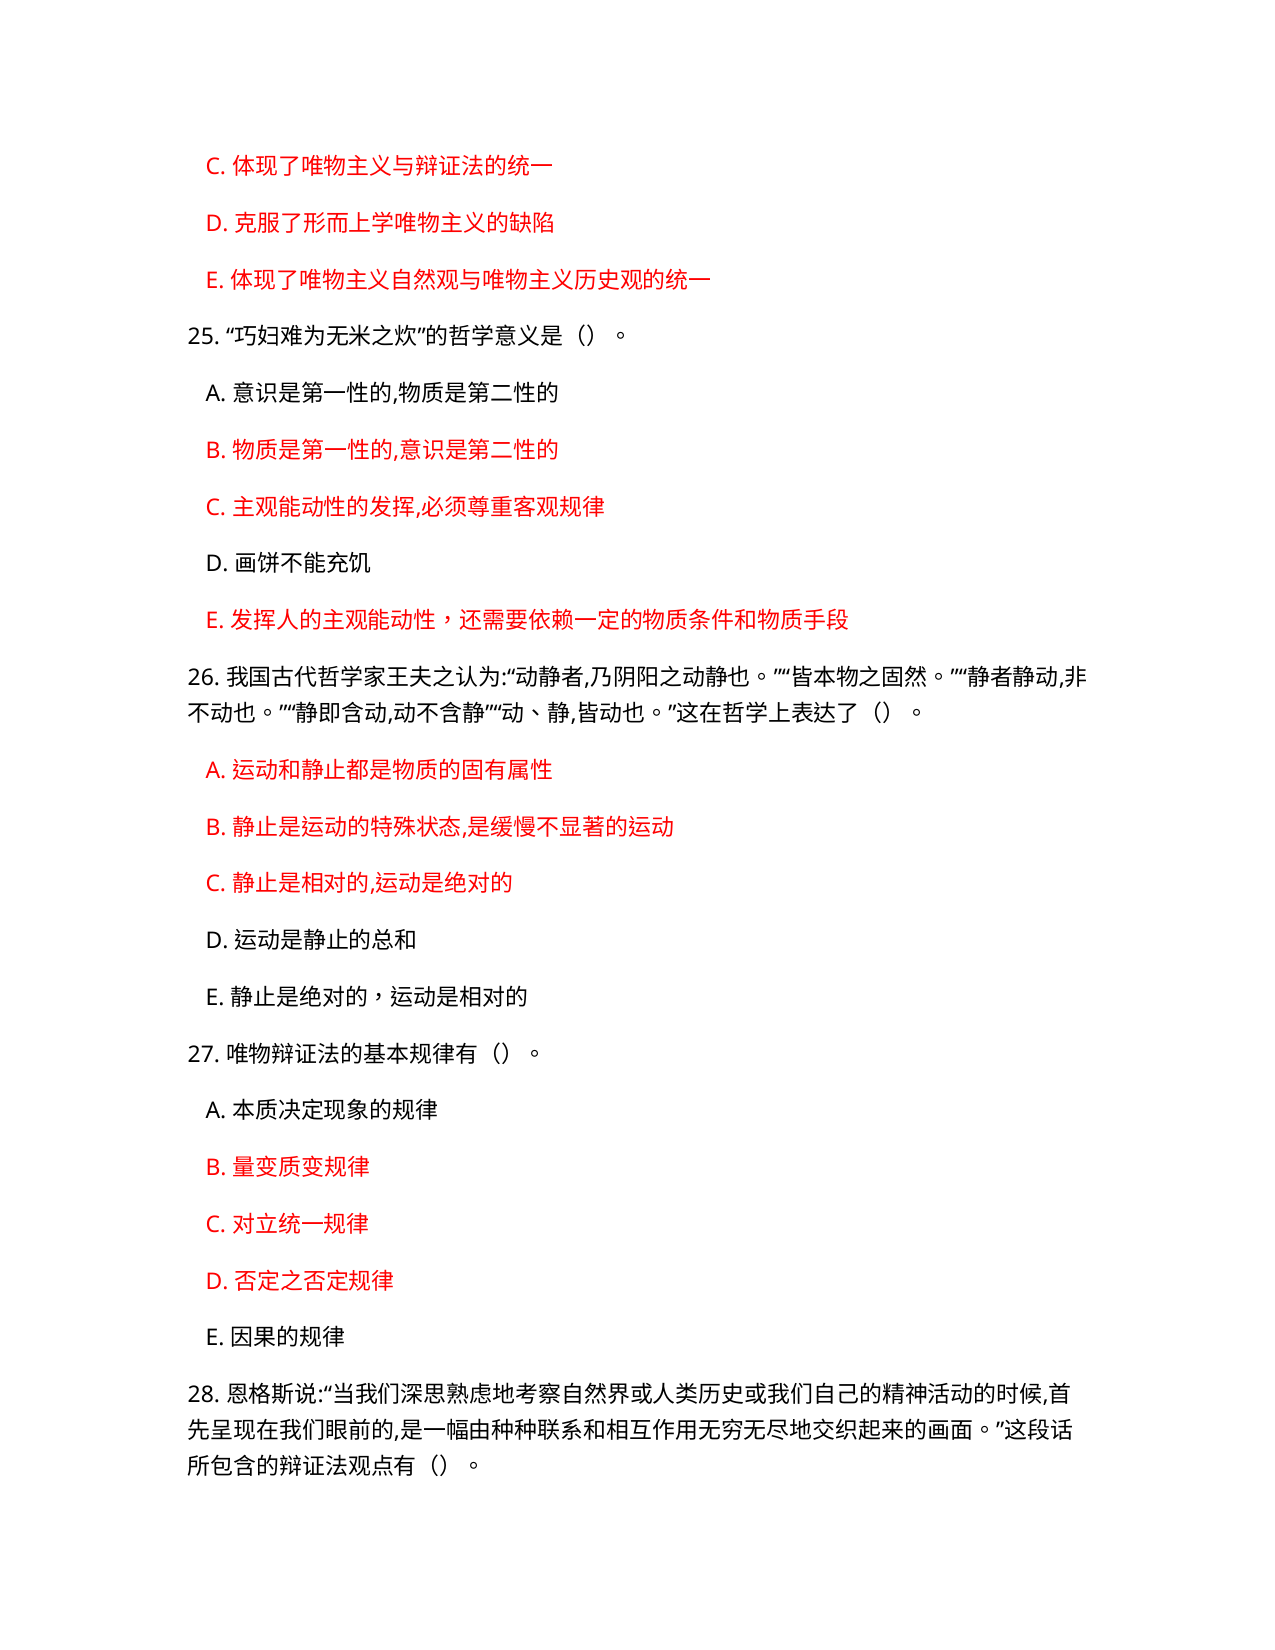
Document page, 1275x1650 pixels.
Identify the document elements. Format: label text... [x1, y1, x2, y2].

text B. 静止是运动的特殊状态,是缓慢不显著的运动 [187, 810, 1087, 842]
text E. 体现了唯物主义自然观与唯物主义历史观的统一 [187, 263, 1087, 295]
text E. 因果的规律 [187, 1321, 1087, 1353]
text 26. 我国古代哲学家王夫之认为:“动静者,乃阴阳之动静也。”“皆本物之固然。”“静者静动,非不动也。”“静即含动,动不含静”“动、静,皆动也。”这在哲学上表达了（）。 [187, 661, 1087, 728]
text C. 静止是相对的,运动是绝对的 [187, 867, 1087, 898]
text E. 静止是绝对的，运动是相对的 [187, 981, 1087, 1012]
text E. 发挥人的主观能动性，还需要依赖一定的物质条件和物质手段 [187, 604, 1087, 635]
text A. 意识是第一性的,物质是第二性的 [187, 377, 1087, 408]
text D. 否定之否定规律 [187, 1264, 1087, 1296]
text 25. “巧妇难为无米之炊”的哲学意义是（）。 [187, 320, 1087, 352]
text 28. 恩格斯说:“当我们深思熟虑地考察自然界或人类历史或我们自己的精神活动的时候,首先呈现在我们眼前的,是一幅由种种联系和相互作用无穷无尽地交织起来的画面。”这段话所包含的辩证法观点有（）。 [187, 1378, 1087, 1481]
text B. 量变质变规律 [187, 1151, 1087, 1182]
text A. 本质决定现象的规律 [187, 1094, 1087, 1126]
text C. 主观能动性的发挥,必须尊重客观规律 [187, 491, 1087, 522]
text B. 物质是第一性的,意识是第二性的 [187, 434, 1087, 465]
text 27. 唯物辩证法的基本规律有（）。 [187, 1037, 1087, 1069]
text C. 对立统一规律 [187, 1208, 1087, 1239]
text D. 画饼不能充饥 [187, 547, 1087, 579]
text A. 运动和静止都是物质的固有属性 [187, 754, 1087, 785]
text D. 克服了形而上学唯物主义的缺陷 [187, 207, 1087, 238]
text D. 运动是静止的总和 [187, 924, 1087, 955]
text C. 体现了唯物主义与辩证法的统一 [187, 150, 1087, 181]
